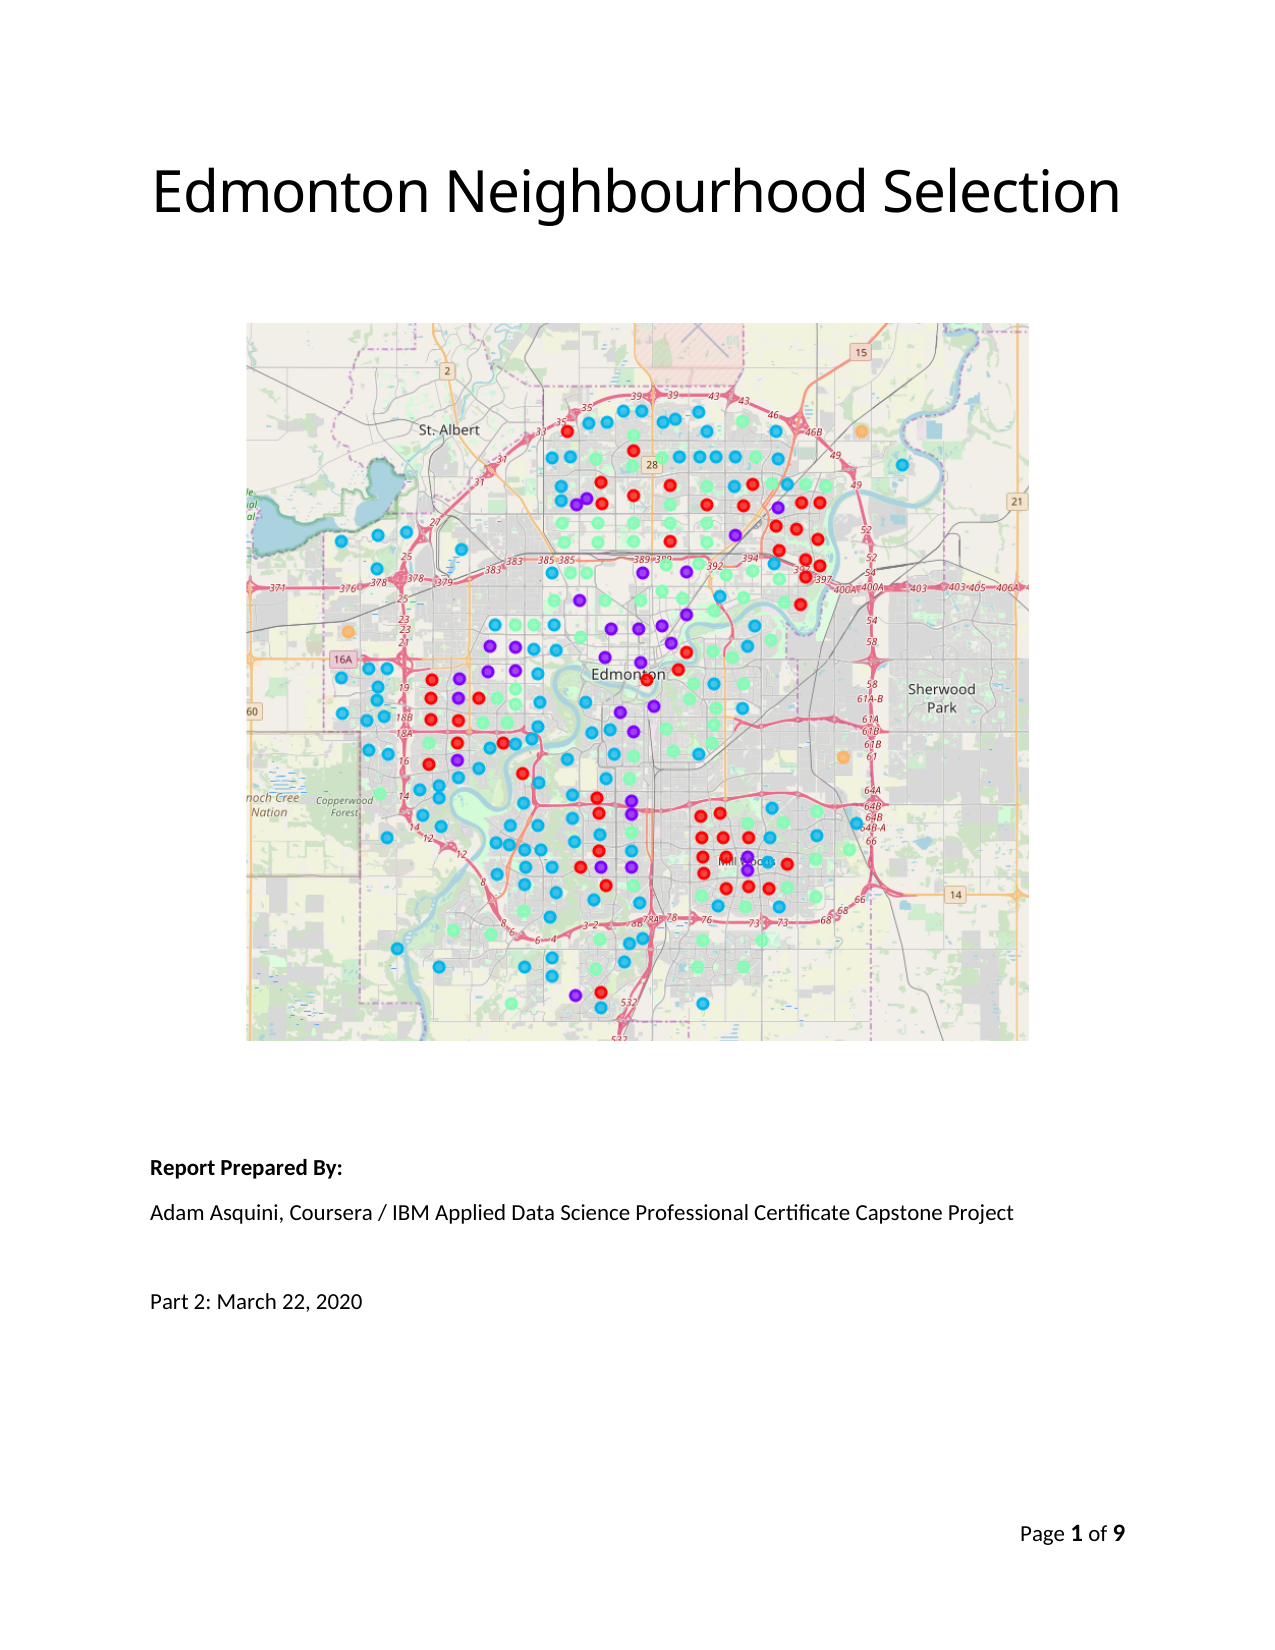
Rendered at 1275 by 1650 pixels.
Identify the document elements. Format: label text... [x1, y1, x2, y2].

text Part 2: March 22, 2020 [150, 1287, 1125, 1315]
text Report Prepared By: [150, 1153, 1125, 1181]
picture [246, 323, 1029, 1041]
text Adam Asquini, Coursera / IBM Applied Data Science Professional Certificate Capstone Project [150, 1198, 1125, 1226]
title Edmonton Neighbourhood Selection [150, 150, 1125, 229]
